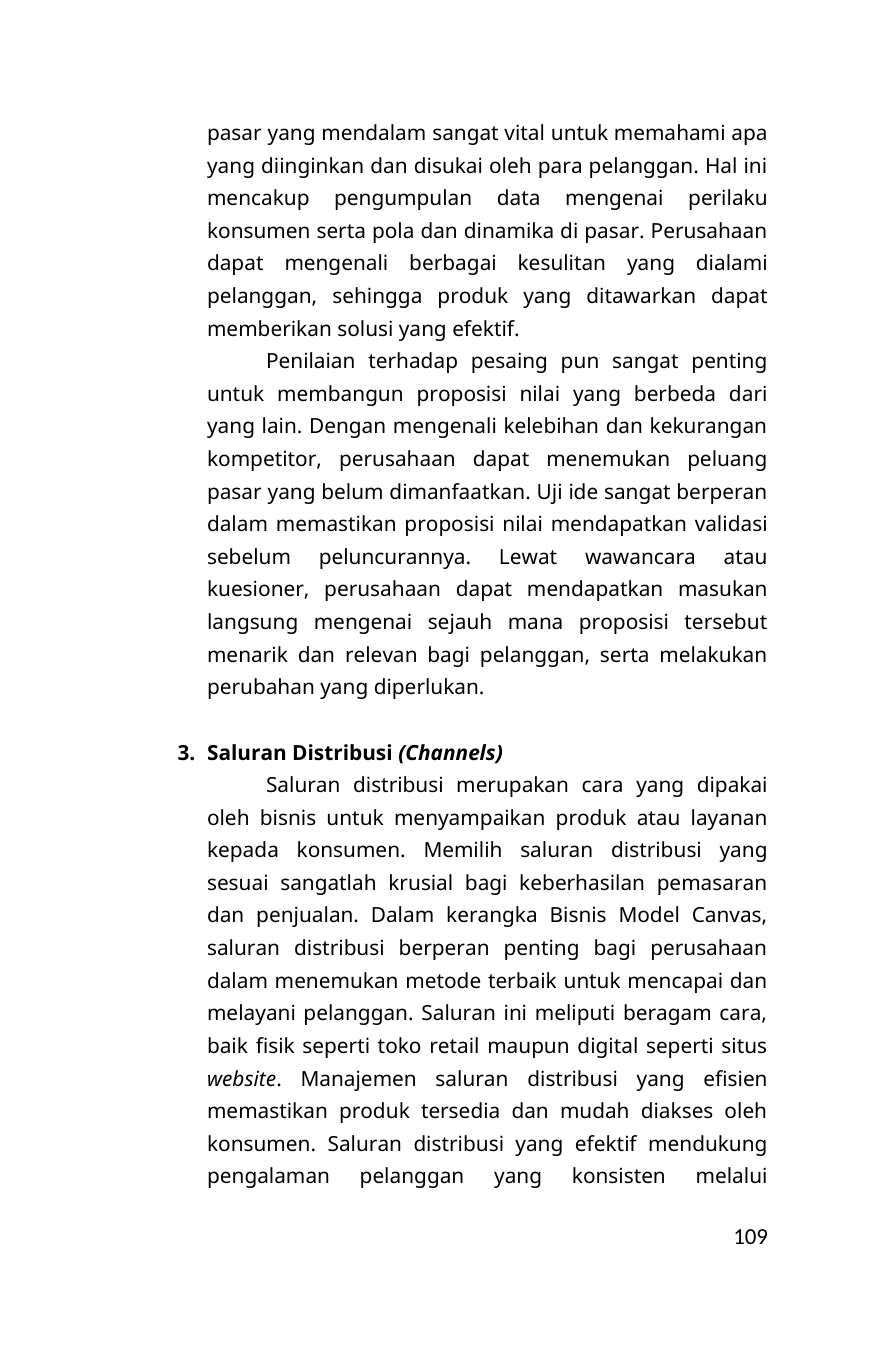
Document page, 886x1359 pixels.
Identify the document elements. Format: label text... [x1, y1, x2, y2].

list Saluran Distribusi (Channels) [177, 738, 768, 766]
text Penilaian terhadap pesaing pun sangat penting untuk membangun proposisi nilai yang berbeda dari yang lain. Dengan mengenali kelebihan dan kekurangan kompetitor, perusahaan dapat menemukan peluang pasar yang belum dimanfaatkan. Uji ide sangat berperan dalam memastikan proposisi nilai mendapatkan validasi sebelum peluncurannya. Lewat wawancara atau kuesioner, perusahaan dapat mendapatkan masukan langsung mengenai sejauh mana proposisi tersebut menarik dan relevan bagi pelanggan, serta melakukan perubahan yang diperlukan. [207, 346, 768, 701]
